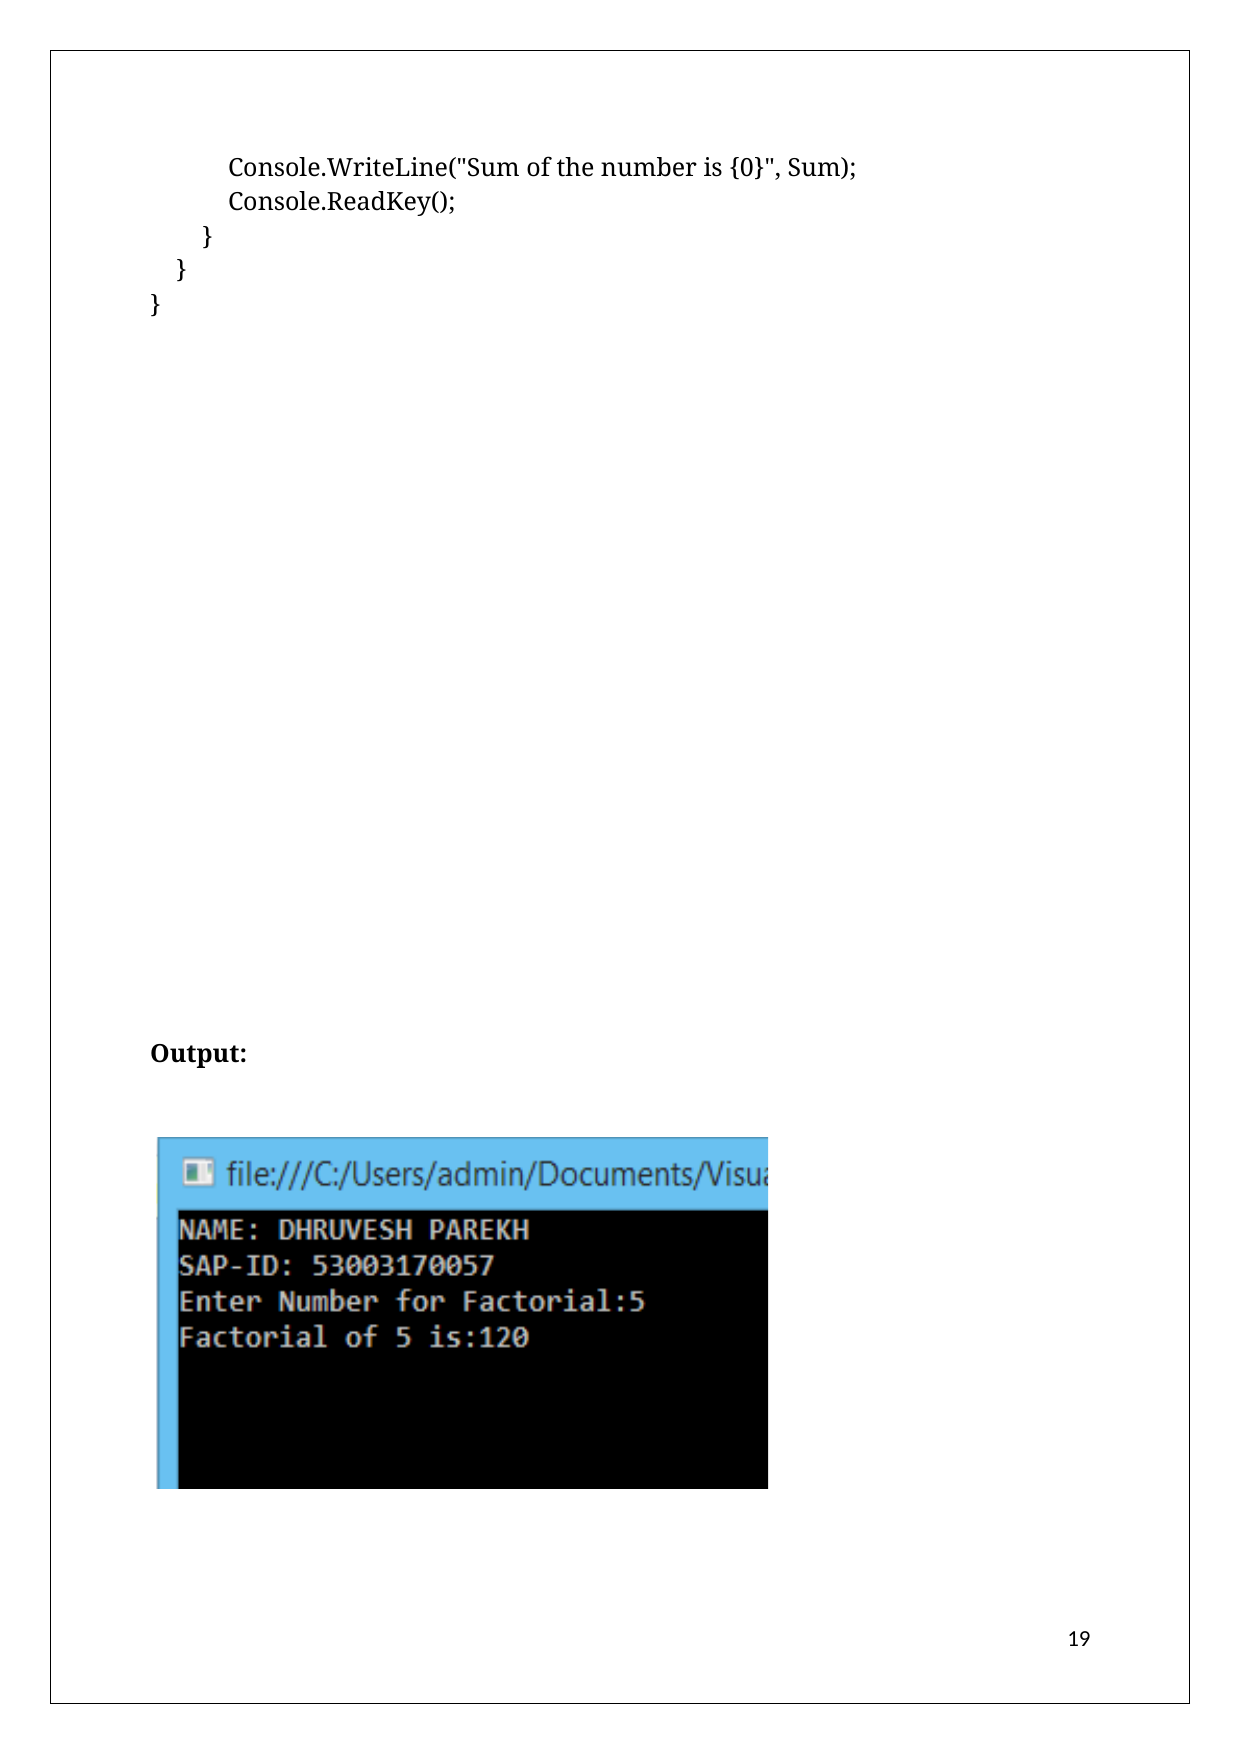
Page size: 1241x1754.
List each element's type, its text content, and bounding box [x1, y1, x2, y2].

text Console.ReadKey(); [150, 184, 1090, 218]
text Output: [150, 1036, 1090, 1070]
picture [156, 1137, 769, 1489]
text } [150, 218, 1090, 252]
text Console.WriteLine("Sum of the number is {0}", Sum); [150, 150, 1090, 184]
text } [150, 286, 1090, 320]
text } [150, 252, 1090, 286]
